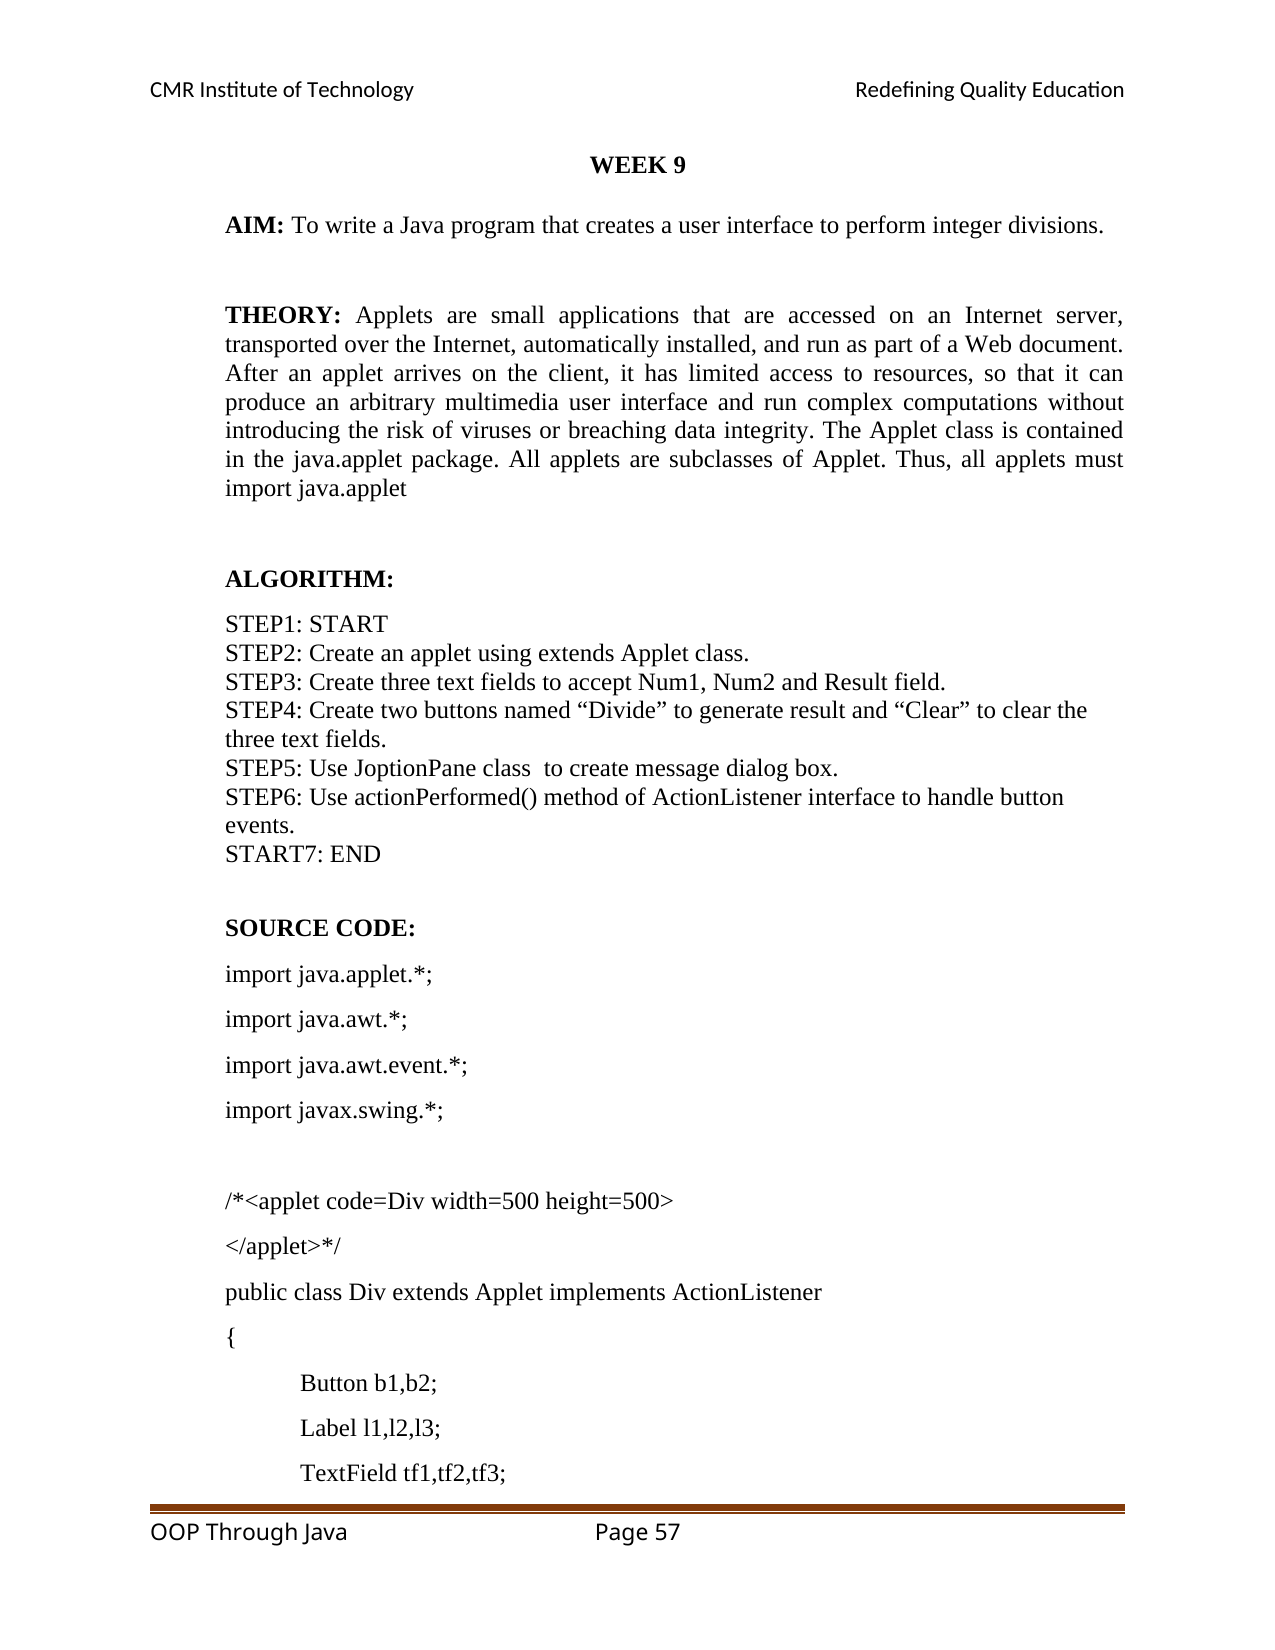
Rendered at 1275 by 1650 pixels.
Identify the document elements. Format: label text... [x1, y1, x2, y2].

text TextField tf1,tf2,tf3; [225, 1458, 1125, 1487]
text import java.awt.event.*; [225, 1050, 1125, 1078]
text import javax.swing.*; [225, 1095, 1125, 1124]
text SOURCE CODE: [225, 913, 1125, 942]
text Button b1,b2; [225, 1368, 1125, 1396]
text START7: END [225, 839, 1125, 868]
text WEEK 9 [150, 150, 1125, 179]
text public class Div extends Applet implements ActionListener [225, 1277, 1125, 1306]
text STEP1: START [225, 609, 1125, 638]
text AIM: To write a Java program that creates a user interface to perform integer divisions. [225, 210, 1125, 238]
text STEP5: Use JoptionPane class to create message dialog box. [225, 753, 1125, 782]
text import java.applet.*; [225, 959, 1125, 988]
text STEP6: Use actionPerformed() method of ActionListener interface to handle button events. [225, 782, 1125, 839]
text /*<applet code=Div width=500 height=500> [225, 1186, 1125, 1215]
text ALGORITHM: [225, 564, 1125, 593]
text STEP2: Create an applet using extends Applet class. [150, 638, 1125, 667]
text { [225, 1322, 1125, 1351]
text STEP3: Create three text fields to accept Num1, Num2 and Result field. [225, 667, 1125, 696]
text Label l1,l2,l3; [225, 1413, 1125, 1442]
text STEP4: Create two buttons named “Divide” to generate result and “Clear” to clear the three text fields. [225, 696, 1125, 753]
text import java.awt.*; [225, 1004, 1125, 1033]
text </applet>*/ [225, 1231, 1125, 1260]
text THEORY: Applets are small applications that are accessed on an Internet server, transported over the Internet, automatically installed, and run as part of a Web document. After an applet arrives on the client, it has limited access to resources, so that it can produce an arbitrary multimedia user interface and run complex computations without introducing the risk of viruses or breaching data integrity. The Applet class is contained in the java.applet package. All applets are subclasses of Applet. Thus, all applets must import java.applet [225, 301, 1125, 502]
